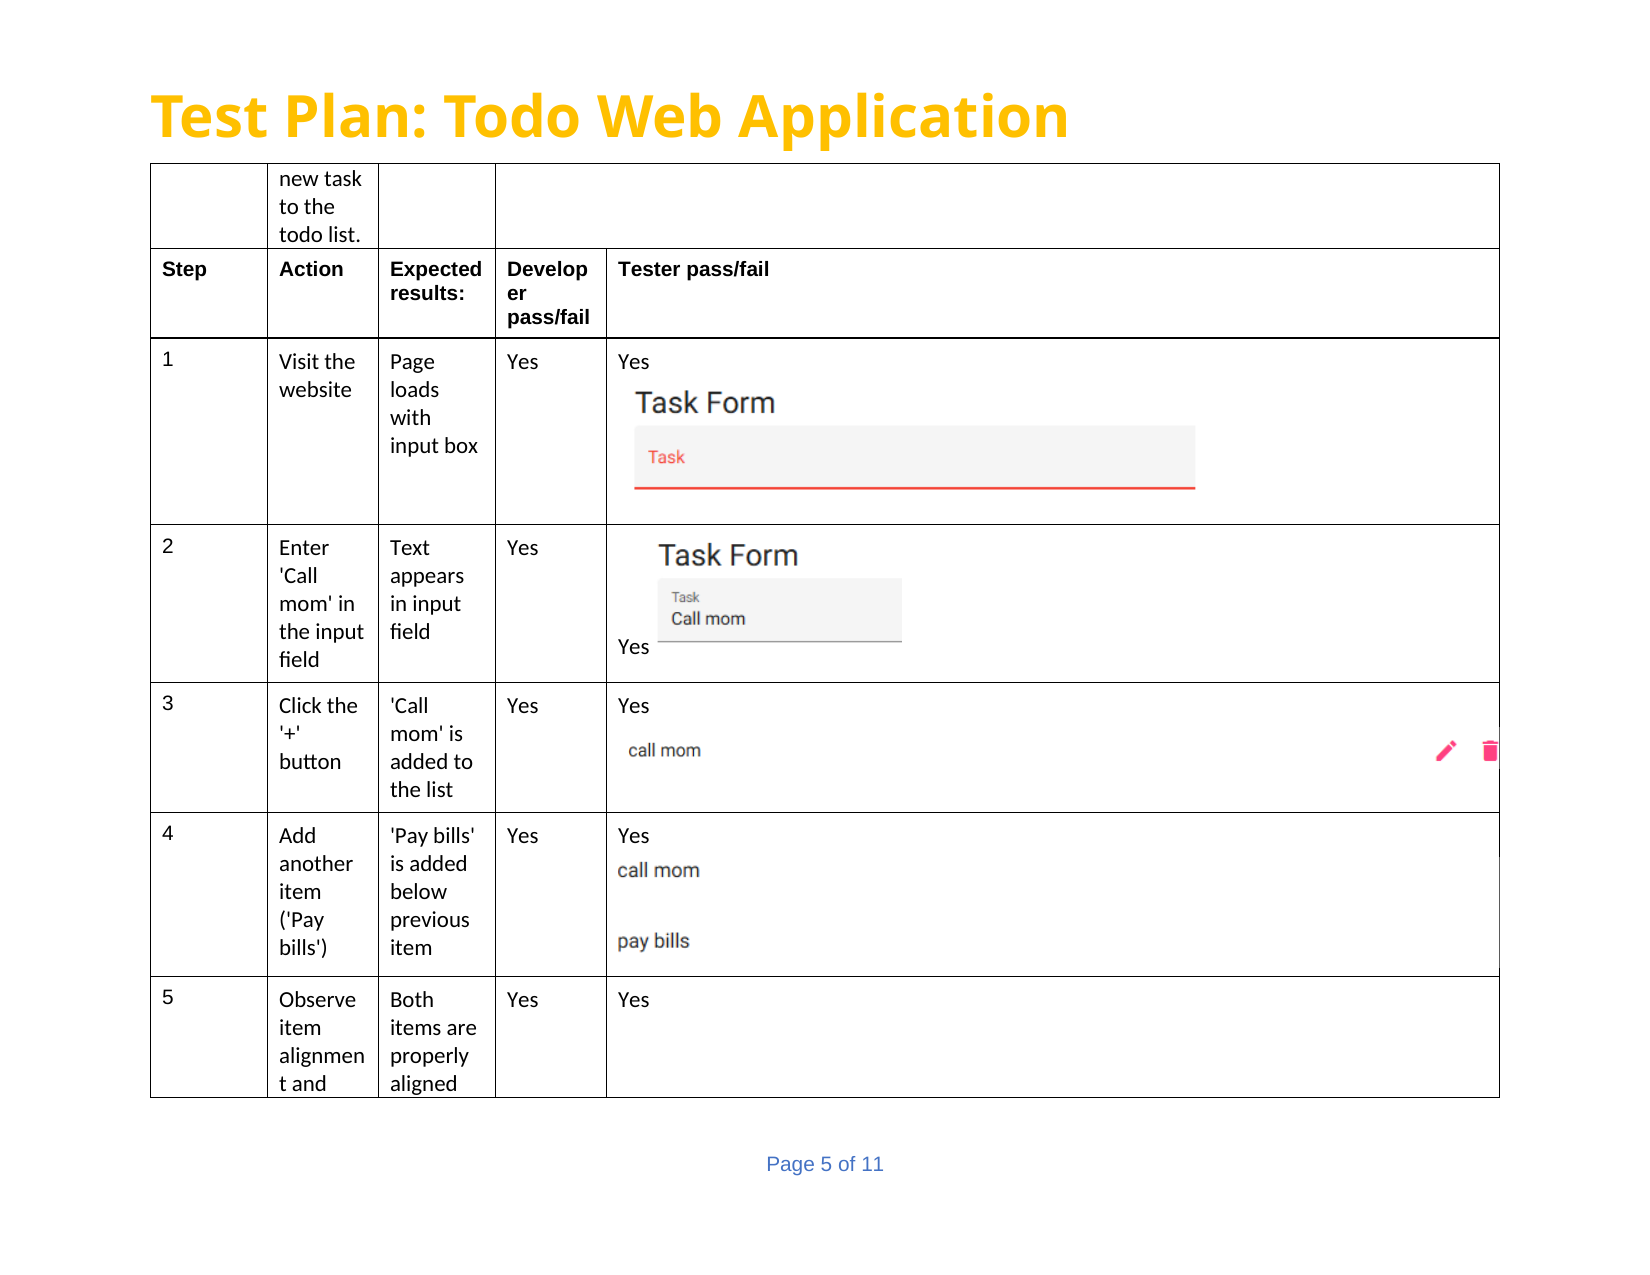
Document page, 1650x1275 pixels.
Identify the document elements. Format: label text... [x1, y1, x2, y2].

table_cell 'Pay bills' is added below previous item [379, 813, 495, 976]
table_cell Step [151, 249, 267, 337]
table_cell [496, 164, 1499, 248]
table_cell 1 [151, 339, 267, 524]
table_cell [268, 164, 378, 248]
table_cell Action [268, 249, 378, 337]
table_cell Developer pass/fail [496, 249, 606, 337]
picture [617, 383, 1196, 516]
table_cell Yes [496, 813, 606, 976]
table_cell Yes [607, 339, 1499, 524]
table_cell Add another item ('Pay bills') [268, 813, 378, 976]
table_cell Text appears in input field [379, 525, 495, 682]
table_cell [379, 164, 495, 248]
picture [617, 857, 1500, 968]
table_cell Visit the website [268, 339, 378, 524]
table_cell 3 [151, 683, 267, 812]
picture [617, 727, 1500, 769]
table_cell Page loads with input box [379, 339, 495, 524]
table_cell Yes [496, 683, 606, 812]
table_cell Enter 'Call mom' in the input field [268, 525, 378, 682]
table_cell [268, 977, 378, 1097]
table_cell Yes [607, 813, 1499, 976]
table_cell Yes [607, 977, 1499, 1097]
table_cell Yes [496, 525, 606, 682]
table_cell 'Call mom' is added to the list [379, 683, 495, 812]
table_cell 5 [151, 977, 267, 1097]
table_cell Click the '+' button [268, 683, 378, 812]
table_cell Yes [607, 525, 1499, 682]
table_cell Yes [496, 339, 606, 524]
table_cell Expected results: [379, 249, 495, 337]
table_cell 2 [151, 525, 267, 682]
table_cell Yes [607, 683, 1499, 812]
picture [649, 533, 902, 655]
table_cell Yes [496, 977, 606, 1097]
table_cell 4 [151, 813, 267, 976]
table_cell [151, 164, 267, 248]
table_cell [379, 977, 495, 1097]
table_cell Tester pass/fail [607, 249, 1499, 337]
